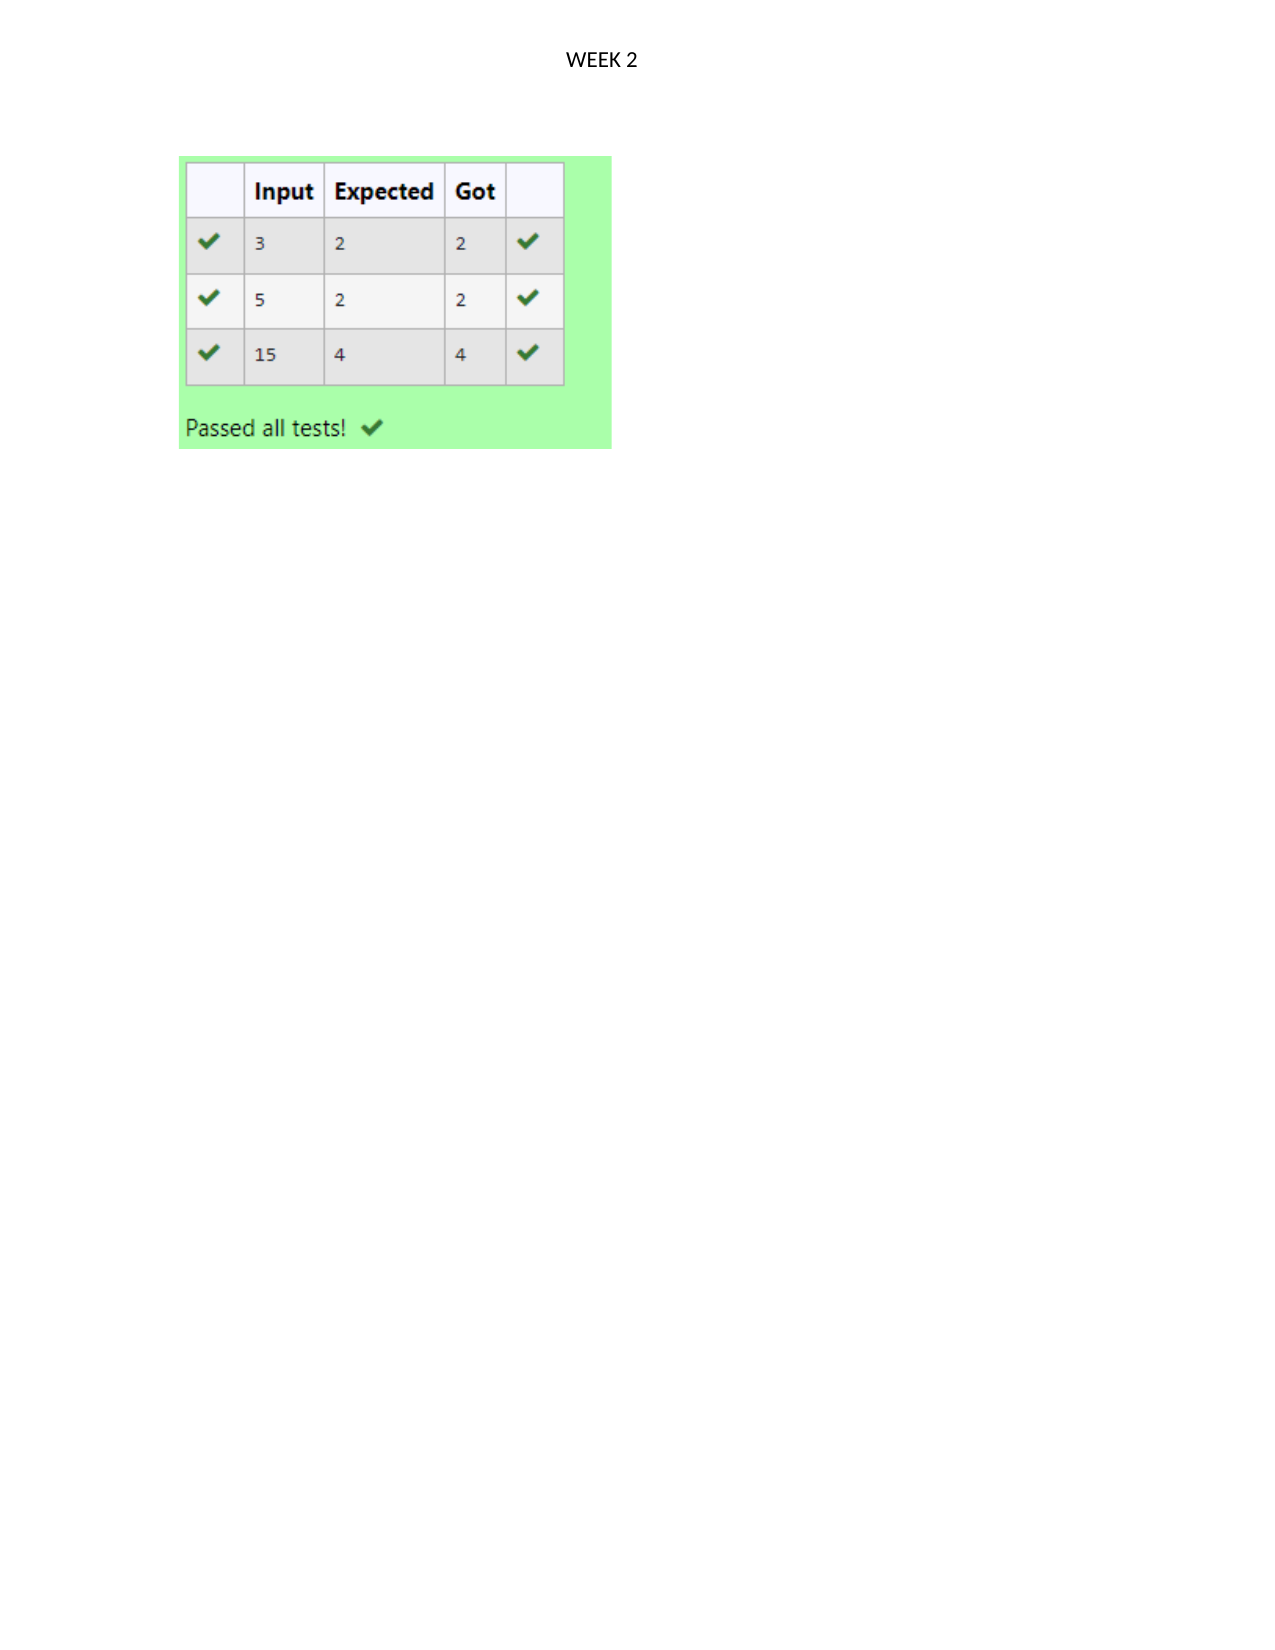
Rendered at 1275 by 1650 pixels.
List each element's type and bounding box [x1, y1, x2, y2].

picture [178, 156, 612, 449]
